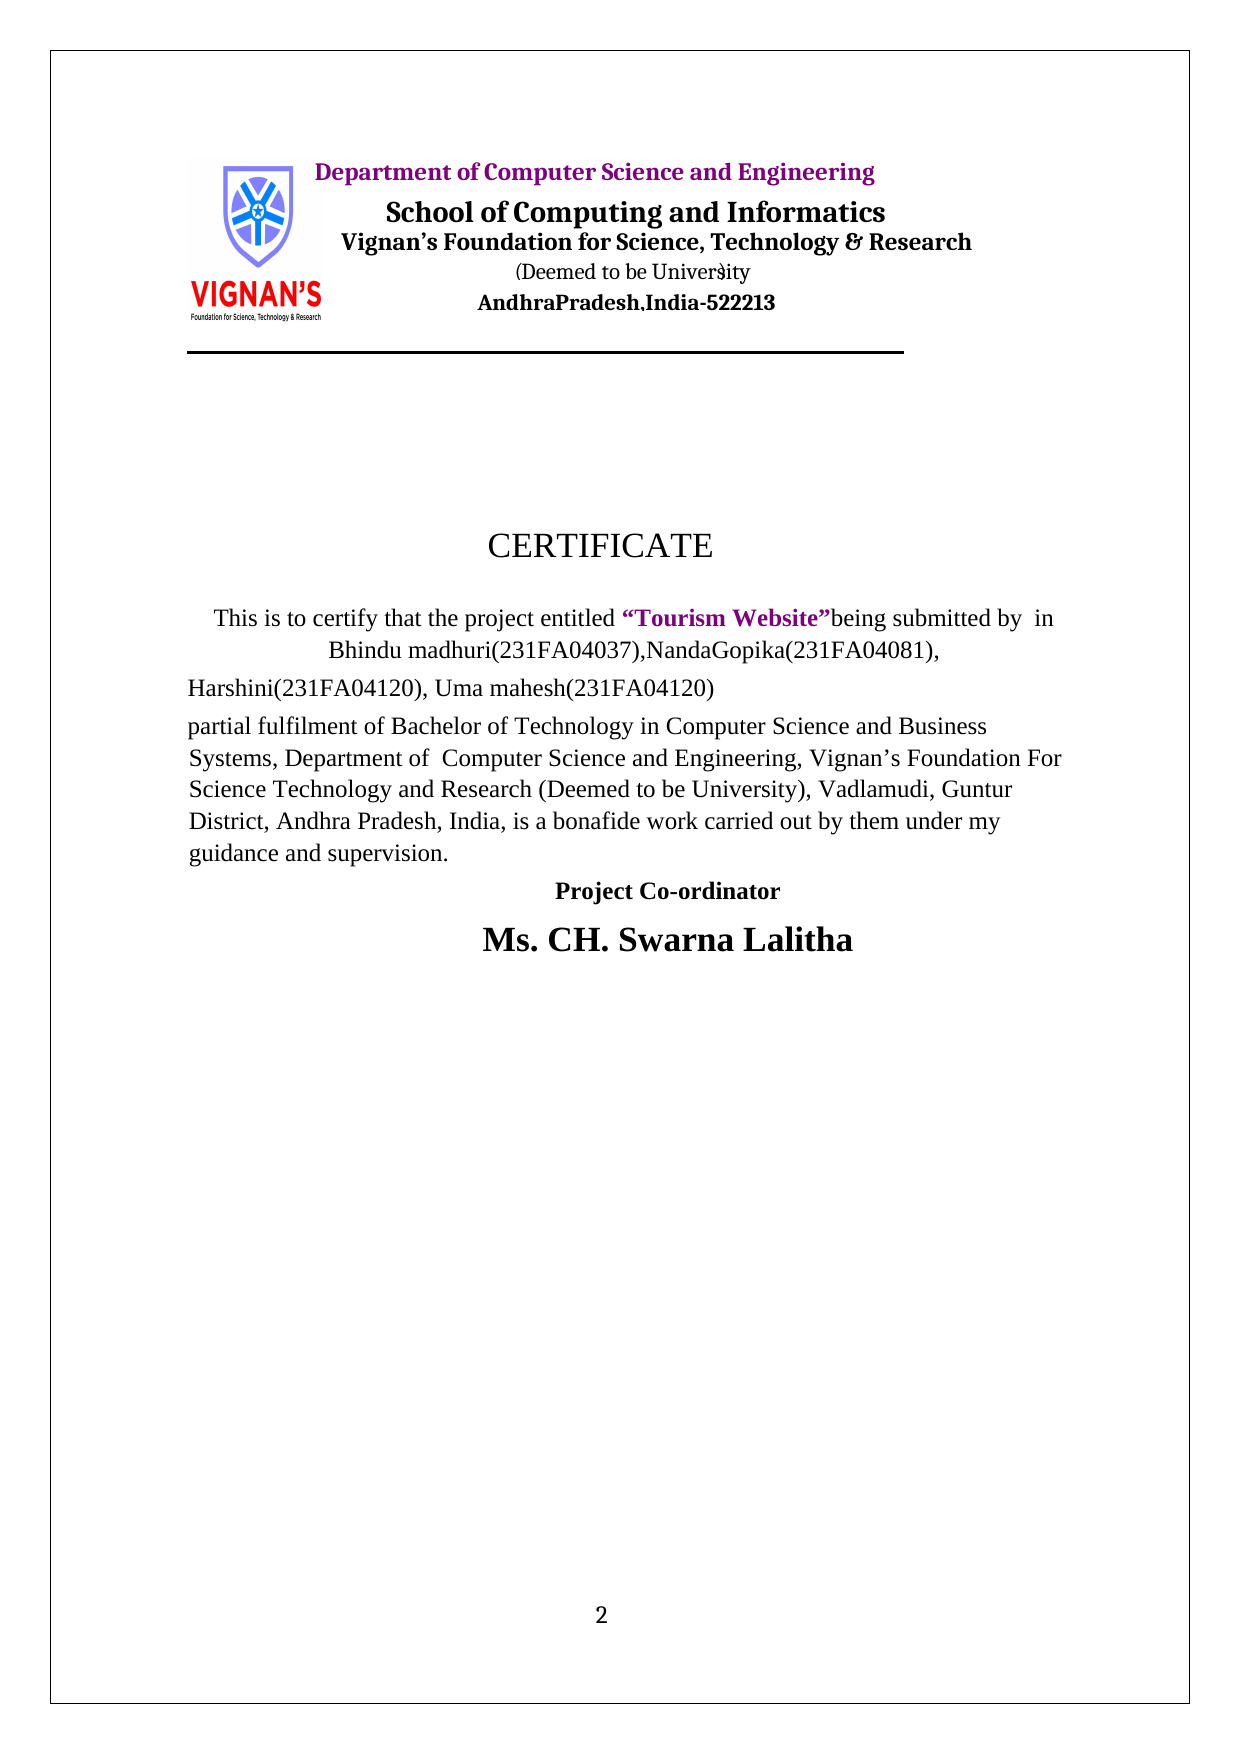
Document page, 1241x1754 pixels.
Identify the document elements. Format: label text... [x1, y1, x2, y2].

text partial fulfilment of Bachelor of Technology in Computer Science and Business Systems, Department of Computer Science and Engineering, Vignan’s Foundation For Science Technology and Research (Deemed to be University), Vadlamudi, Guntur District, Andhra Pradesh, India, is a bonafide work carried out by them under my guidance and supervision. [187, 711, 1079, 866]
picture [187, 157, 324, 322]
text Project Co-ordinator [187, 876, 1090, 905]
picture [320, 165, 324, 178]
text Ms. CH. Swarna Lalitha [187, 919, 1090, 959]
text CERTIFICATE [187, 524, 1090, 565]
text This is to certify that the project entitled “Tourism Website”being submitted by in Bhindu madhuri(231FA04037),NandaGopika(231FA04081), [187, 603, 1079, 663]
text Harshini(231FA04120), Uma mahesh(231FA04120) [187, 673, 1079, 702]
